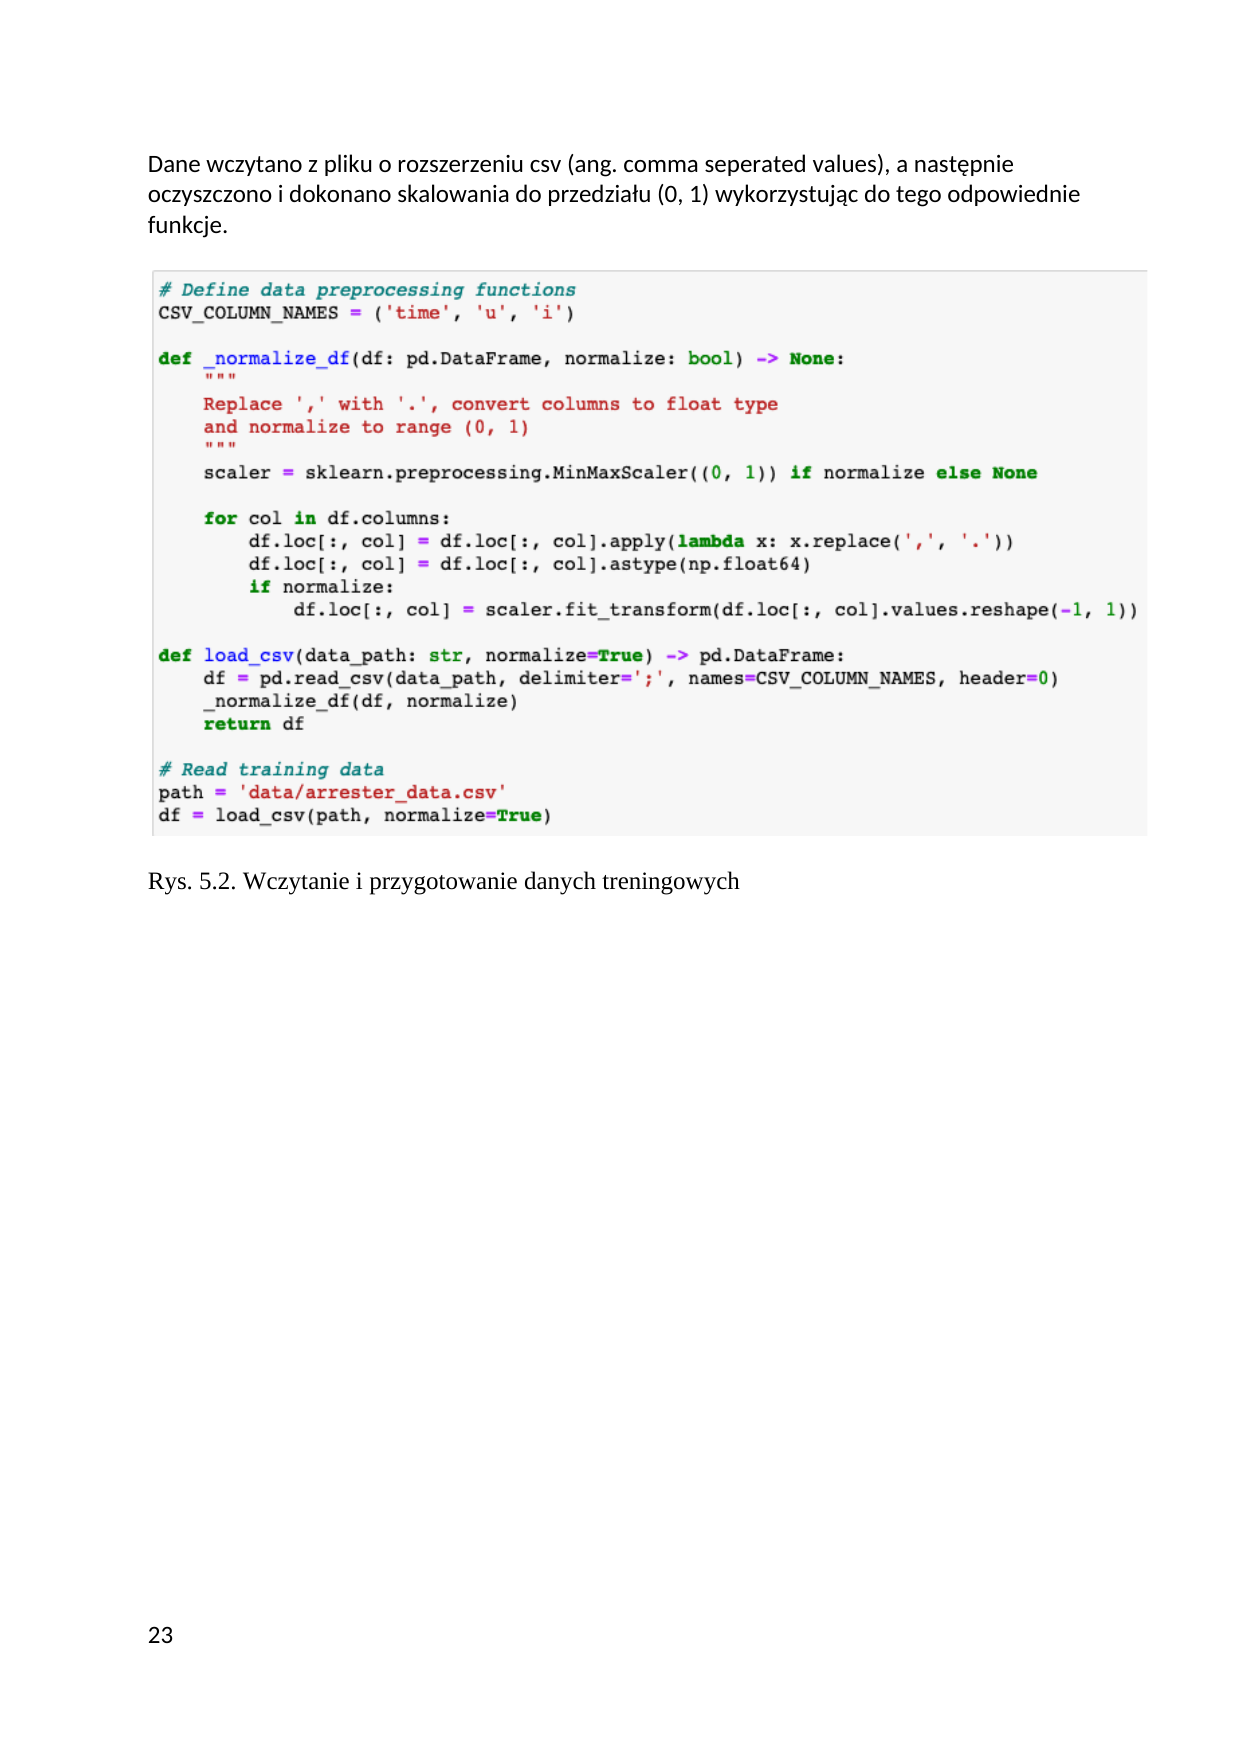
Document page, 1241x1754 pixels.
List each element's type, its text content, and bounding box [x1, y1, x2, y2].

text Dane wczytano z pliku o rozszerzeniu csv (ang. comma seperated values), a następnie oczyszczono i dokonano skalowania do przedziału (0, 1) wykorzystując do tego odpowiednie funkcje. [148, 148, 1092, 239]
picture [147, 269, 1148, 836]
text Rys. 5.2. Wczytanie i przygotowanie danych treningowych [148, 866, 1092, 894]
